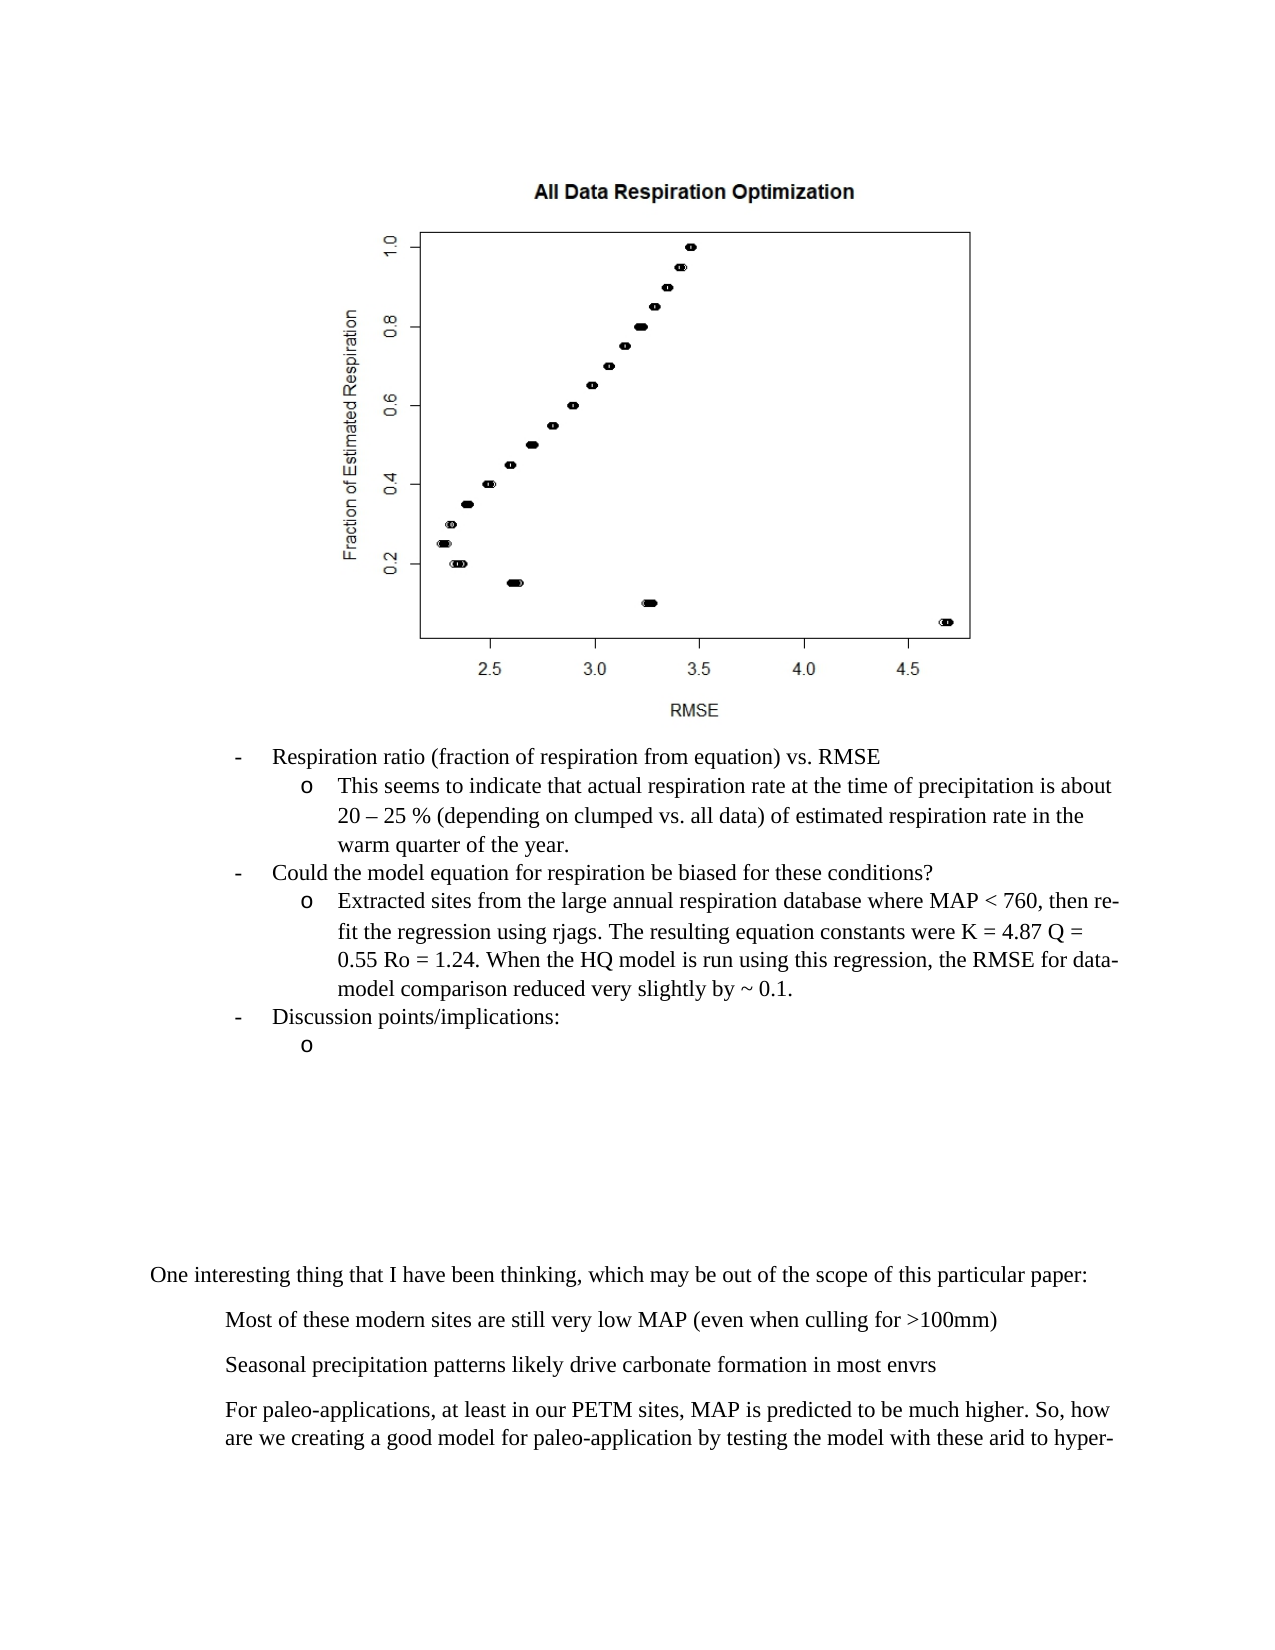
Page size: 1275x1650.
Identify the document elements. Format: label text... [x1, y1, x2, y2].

text Most of these modern sites are still very low MAP (even when culling for >100mm) [150, 1306, 1125, 1332]
list Respiration ratio (fraction of respiration from equation) vs. RMSE [234, 743, 1125, 770]
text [225, 1396, 1125, 1451]
text Seasonal precipitation patterns likely drive carbonate formation in most envrs [150, 1351, 1125, 1377]
list Could the model equation for respiration be biased for these conditions? [234, 859, 1125, 885]
text One interesting thing that I have been thinking, which may be out of the scope of this particular paper: [150, 1261, 1125, 1287]
list Discussion points/implications: [234, 1003, 1125, 1029]
list This seems to indicate that actual respiration rate at the time of precipitation is about 20 – 25 % (depending on clumped vs. all data) of estimated respiration rate in the warm quarter of the year. [300, 772, 1125, 857]
picture [337, 150, 1013, 742]
list Extracted sites from the large annual respiration database where MAP < 760, then re-fit the regression using rjags. The resulting equation constants were K = 4.87 Q = 0.55 Ro = 1.24. When the HQ model is run using this regression, the RMSE for data-model comparison reduced very slightly by ~ 0.1. [300, 887, 1125, 1001]
